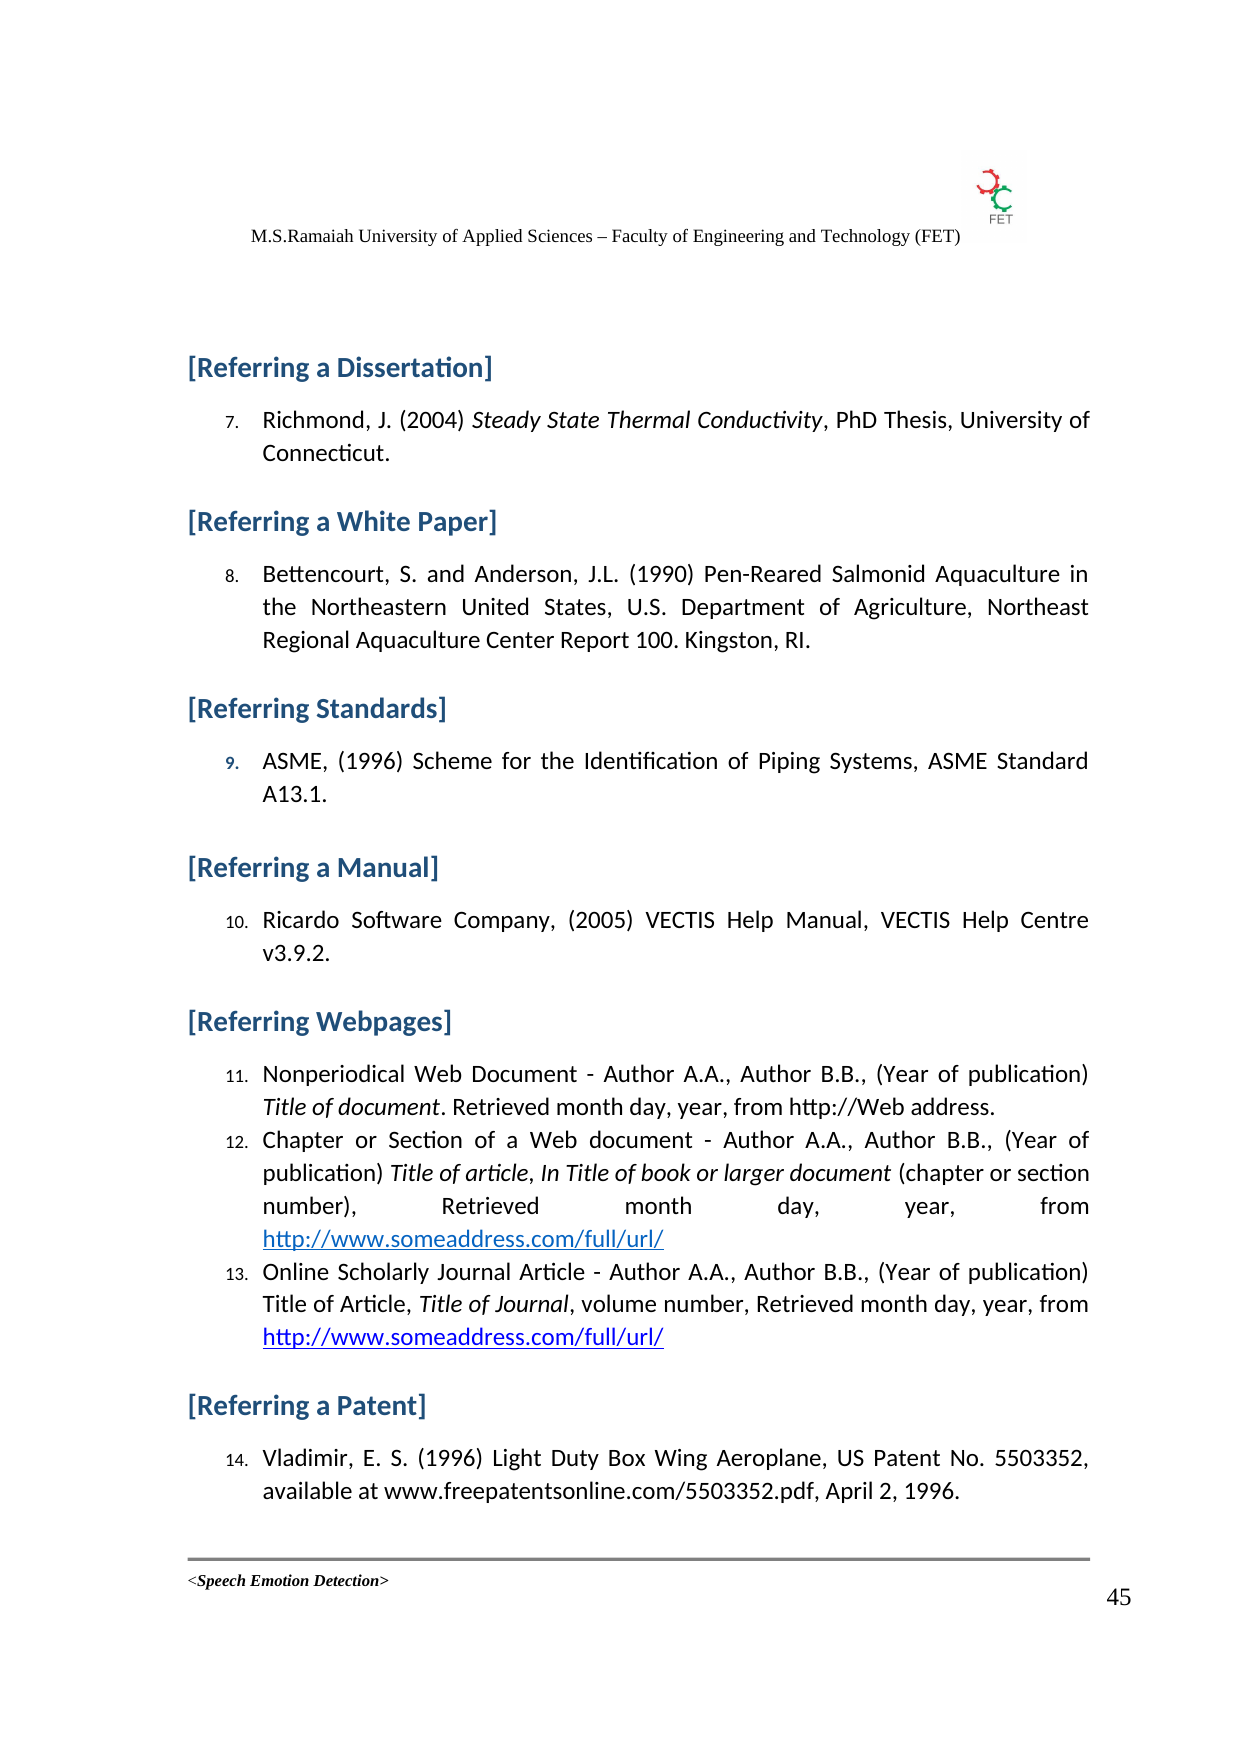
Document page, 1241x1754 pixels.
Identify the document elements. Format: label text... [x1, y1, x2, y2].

list Richmond, J. (2004) Steady State Thermal Conductivity, PhD Thesis, University of Connecticut. [225, 404, 1090, 468]
list Nonperiodical Web Document - Author A.A., Author B.B., (Year of publication) Title of document. Retrieved month day, year, from http://Web address. [225, 1058, 1090, 1122]
list Online Scholarly Journal Article - Author A.A., Author B.B., (Year of publication) Title of Article, Title of Journal, volume number, Retrieved month day, year, from http://www.someaddress.com/full/url/ [225, 1256, 1090, 1352]
list Bettencourt, S. and Anderson, J.L. (1990) Pen-Reared Salmonid Aquaculture in the Northeastern United States, U.S. Department of Agriculture, Northeast Regional Aquaculture Center Report 100. Kingston, RI. [225, 558, 1090, 654]
list ASME, (1996) Scheme for the Identification of Piping Systems, ASME Standard A13.1. [225, 745, 1090, 808]
text [Referring Standards] [187, 690, 1090, 725]
text [Referring a Patent] [187, 1387, 1090, 1423]
picture [961, 150, 1028, 243]
list Ricardo Software Company, (2005) VECTIS Help Manual, VECTIS Help Centre v3.9.2. [225, 904, 1090, 968]
text [Referring Webpages] [187, 1003, 1090, 1039]
list Vladimir, E. S. (1996) Light Duty Box Wing Aeroplane, US Patent No. 5503352, available at www.freepatentsonline.com/5503352.pdf, April 2, 1996. [225, 1442, 1090, 1506]
text [Referring a Manual] [187, 849, 1090, 885]
list Chapter or Section of a Web document - Author A.A., Author B.B., (Year of publication) Title of article, In Title of book or larger document (chapter or section number), Retrieved month day, year, from http://www.someaddress.com/full/url/ [225, 1124, 1090, 1253]
text [Referring a Dissertation] [187, 349, 1090, 385]
text [Referring a White Paper] [187, 503, 1090, 539]
